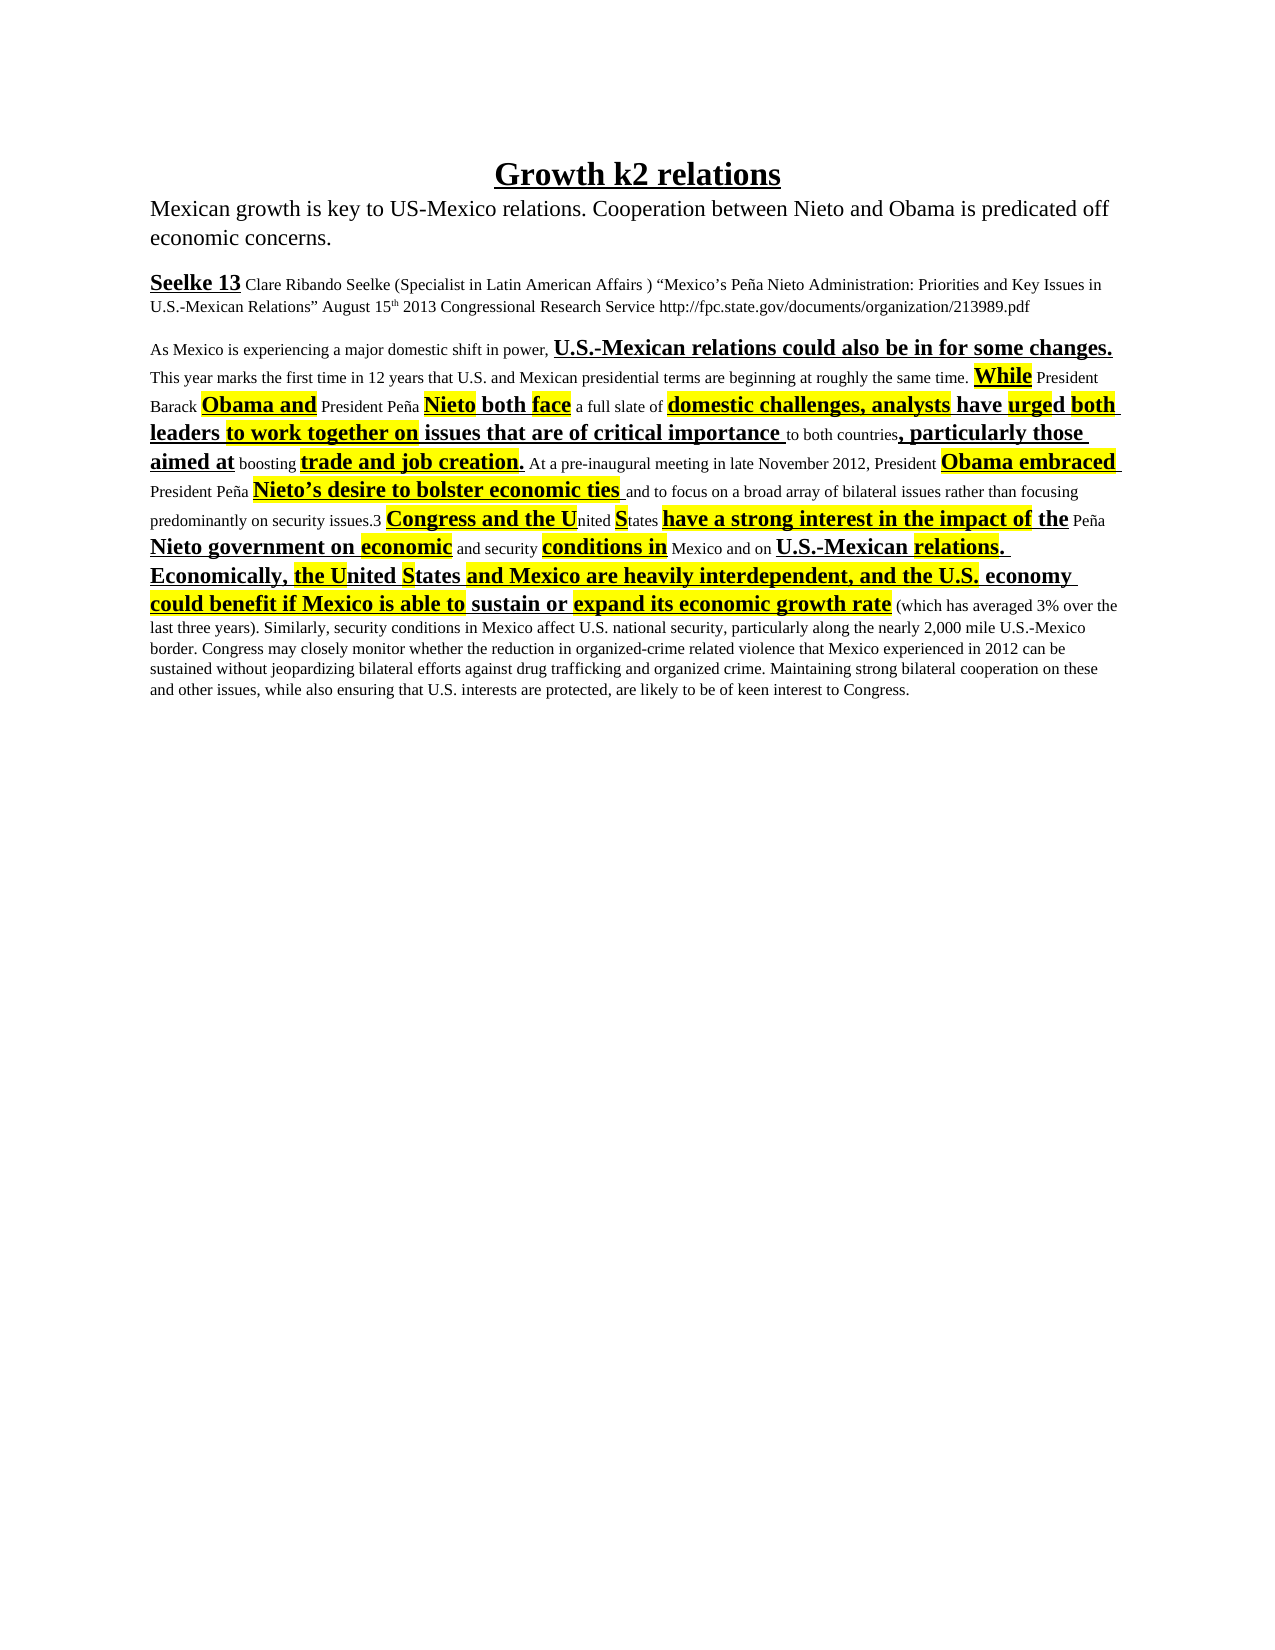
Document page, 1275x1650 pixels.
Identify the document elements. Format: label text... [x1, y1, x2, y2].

subtitle Growth k2 relations [150, 154, 1125, 192]
text Seelke 13 Clare Ribando Seelke (Specialist in Latin American Affairs ) “Mexico’s Peña Nieto Administration: Priorities and Key Issues in U.S.-Mexican Relations” August 15th 2013 Congressional Research Service http://fpc.state.gov/documents/organization/213989.pdf [150, 269, 1125, 316]
text Mexican growth is key to US-Mexico relations. Cooperation between Nieto and Obama is predicated off economic concerns. [150, 196, 1125, 250]
text As Mexico is experiencing a major domestic shift in power, U.S.-Mexican relations could also be in for some changes. This year marks the first time in 12 years that U.S. and Mexican presidential terms are beginning at roughly the same time. While President Barack Obama and President Peña Nieto both face a full slate of domestic challenges, analysts have urged both leaders to work together on issues that are of critical importance to both countries, particularly those aimed at boosting trade and job creation. At a pre-inaugural meeting in late November 2012, President Obama embraced President Peña Nieto’s desire to bolster economic ties and to focus on a broad array of bilateral issues rather than focusing predominantly on security issues.3 Congress and the United States have a strong interest in the impact of the Peña Nieto government on economic and security conditions in Mexico and on U.S.-Mexican relations. Economically, the United States and Mexico are heavily interdependent, and the U.S. economy could benefit if Mexico is able to sustain or expand its economic growth rate (which has averaged 3% over the last three years). Similarly, security conditions in Mexico affect U.S. national security, particularly along the nearly 2,000 mile U.S.-Mexico border. Congress may closely monitor whether the reduction in organized-crime related violence that Mexico experienced in 2012 can be sustained without jeopardizing bilateral efforts against drug trafficking and organized crime. Maintaining strong bilateral cooperation on these and other issues, while also ensuring that U.S. interests are protected, are likely to be of keen interest to Congress. [150, 334, 1125, 699]
